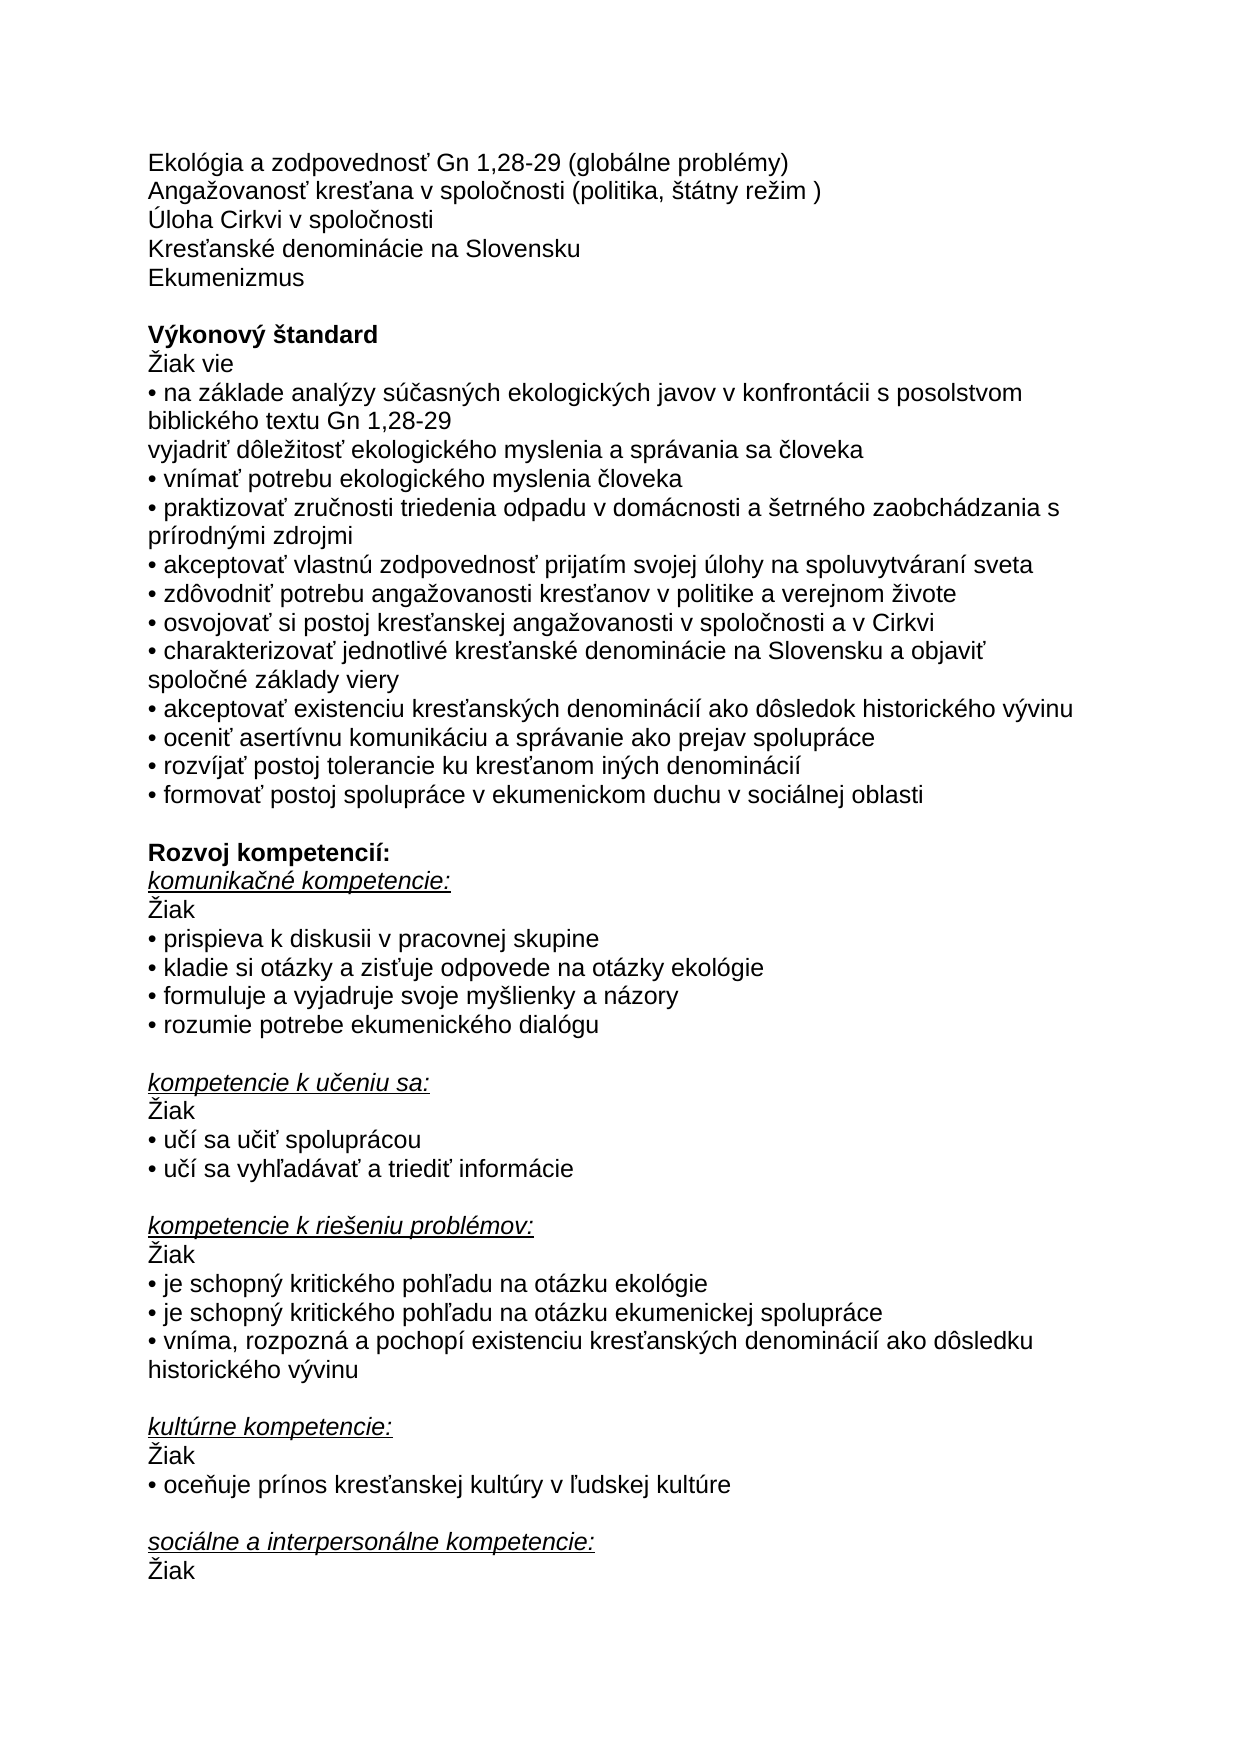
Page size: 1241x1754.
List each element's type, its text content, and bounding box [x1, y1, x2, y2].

text vyjadriť dôležitosť ekologického myslenia a správania sa človeka [148, 435, 1093, 464]
text • oceniť asertívnu komunikáciu a správanie ako prejav spolupráce [148, 723, 1093, 751]
text Angažovanosť kresťana v spoločnosti (politika, štátny režim ) [148, 176, 1093, 205]
text Žiak vie [148, 349, 1093, 378]
text Žiak [148, 1240, 1093, 1269]
text • na základe analýzy súčasných ekologických javov v konfrontácii s posolstvom biblického textu Gn 1,28-29 [148, 378, 1093, 435]
text Kresťanské denominácie na Slovensku [148, 234, 1093, 263]
text • osvojovať si postoj kresťanskej angažovanosti v spoločnosti a v Cirkvi [148, 608, 1093, 636]
text sociálne a interpersonálne kompetencie: [148, 1527, 1093, 1556]
text • praktizovať zručnosti triedenia odpadu v domácnosti a šetrného zaobchádzania s prírodnými zdrojmi [148, 493, 1093, 550]
text • vnímať potrebu ekologického myslenia človeka [148, 464, 1093, 493]
text Výkonový štandard [148, 320, 1093, 349]
text Žiak [148, 1096, 1093, 1125]
text • formovať postoj spolupráce v ekumenickom duchu v sociálnej oblasti [148, 780, 1093, 809]
text • je schopný kritického pohľadu na otázku ekológie [148, 1269, 1093, 1298]
text • zdôvodniť potrebu angažovanosti kresťanov v politike a verejnom živote [148, 579, 1093, 608]
text kompetencie k učeniu sa: [148, 1068, 1093, 1096]
text Úloha Cirkvi v spoločnosti [148, 205, 1093, 234]
text • charakterizovať jednotlivé kresťanské denominácie na Slovensku a objaviť spoločné základy viery [148, 636, 1093, 694]
text kultúrne kompetencie: [148, 1412, 1093, 1441]
text • vníma, rozpozná a pochopí existenciu kresťanských denominácií ako dôsledku historického vývinu [148, 1326, 1093, 1384]
text • akceptovať existenciu kresťanských denominácií ako dôsledok historického vývinu [148, 694, 1093, 723]
text • rozvíjať postoj tolerancie ku kresťanom iných denominácií [148, 751, 1093, 780]
text • akceptovať vlastnú zodpovednosť prijatím svojej úlohy na spoluvytváraní sveta [148, 550, 1093, 579]
text Ekumenizmus [148, 263, 1093, 291]
text Žiak [148, 895, 1093, 924]
text • učí sa vyhľadávať a triediť informácie [148, 1154, 1093, 1183]
text • rozumie potrebe ekumenického dialógu [148, 1010, 1093, 1039]
text Ekológia a zodpovednosť Gn 1,28-29 (globálne problémy) [148, 148, 1093, 176]
text • kladie si otázky a zisťuje odpovede na otázky ekológie [148, 953, 1093, 981]
text • formuluje a vyjadruje svoje myšlienky a názory [148, 981, 1093, 1010]
text • prispieva k diskusii v pracovnej skupine [148, 924, 1093, 953]
text Žiak [148, 1556, 1093, 1585]
text • je schopný kritického pohľadu na otázku ekumenickej spolupráce [148, 1298, 1093, 1326]
text Žiak [148, 1441, 1093, 1470]
text Rozvoj kompetencií: [148, 838, 1093, 866]
text • učí sa učiť spoluprácou [148, 1125, 1093, 1154]
text kompetencie k riešeniu problémov: [148, 1211, 1093, 1240]
text komunikačné kompetencie: [148, 866, 1093, 895]
text • oceňuje prínos kresťanskej kultúry v ľudskej kultúre [148, 1470, 1093, 1498]
